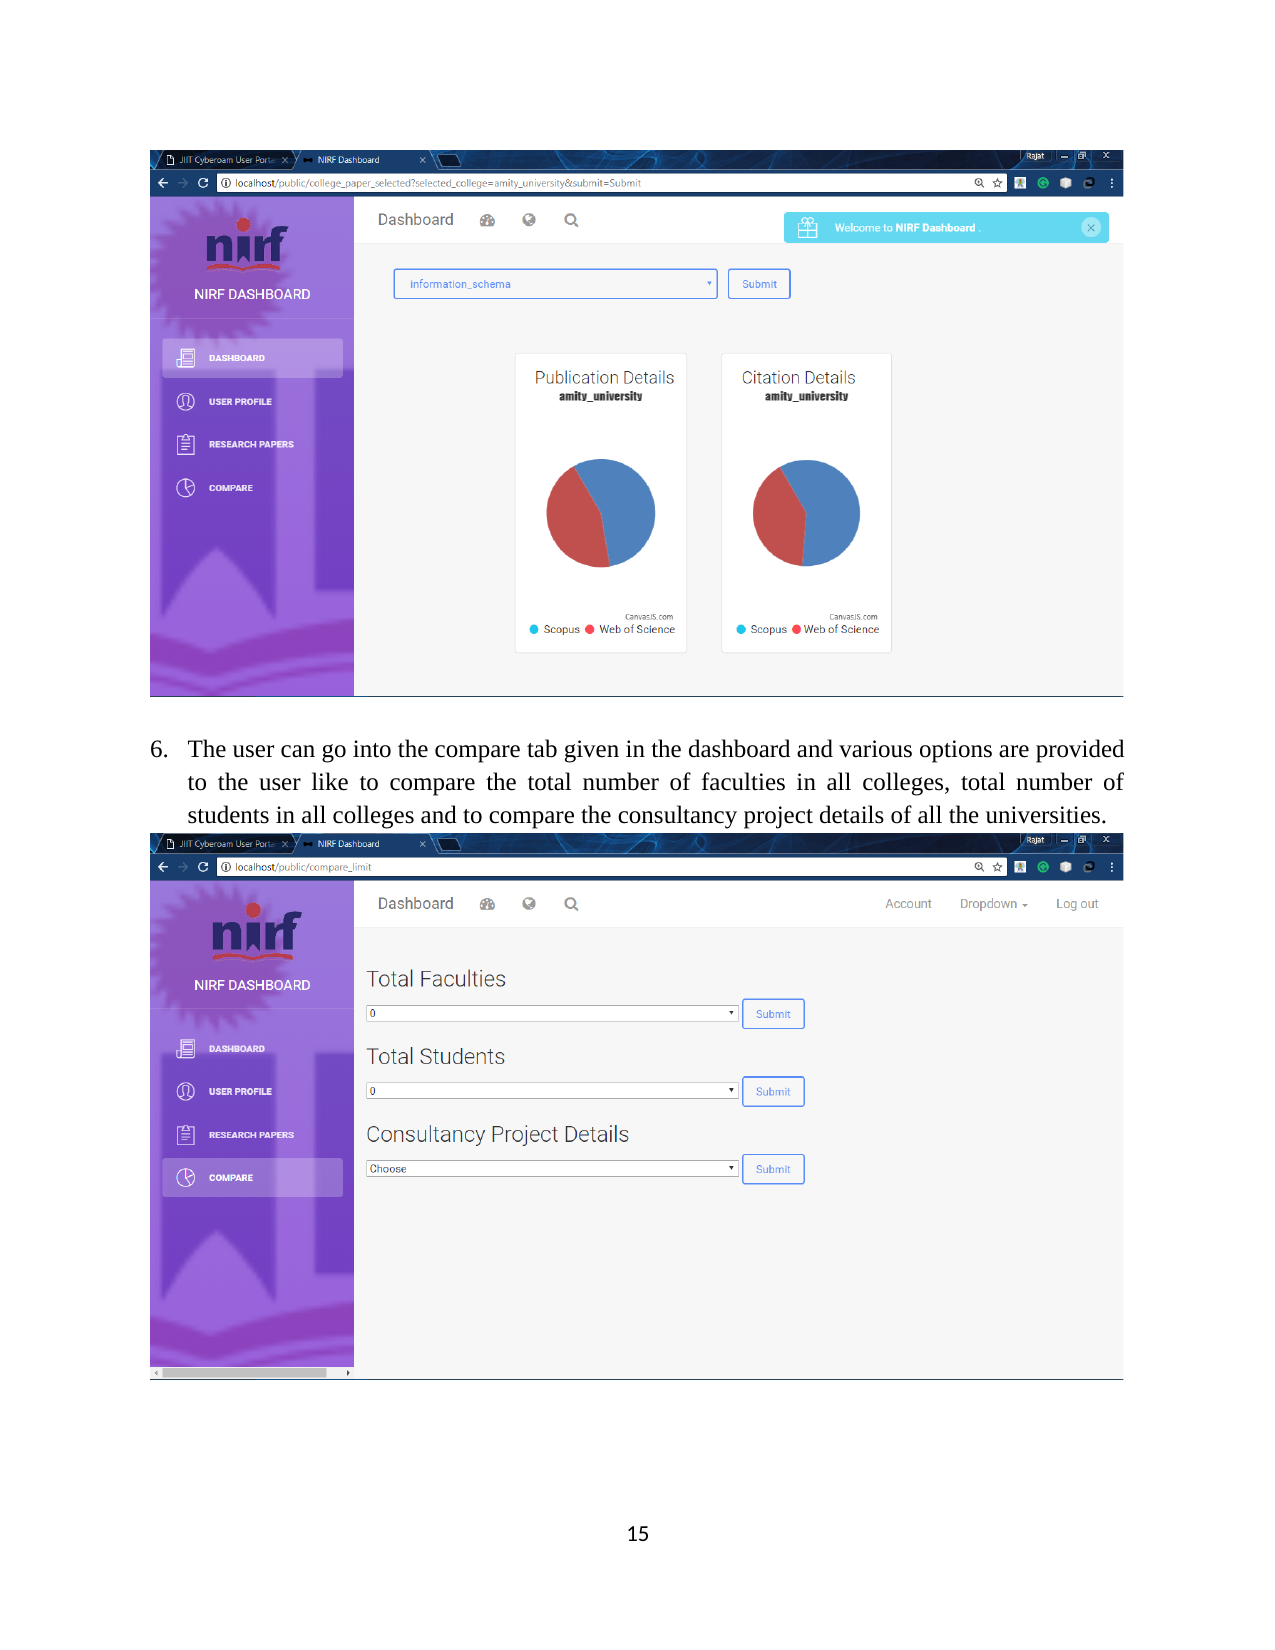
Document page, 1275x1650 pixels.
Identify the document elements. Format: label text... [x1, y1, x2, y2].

picture [150, 833, 1124, 1380]
picture [150, 150, 1124, 697]
list The user can go into the compare tab given in the dashboard and various options are provided to the user like to compare the total number of faculties in all colleges, total number of students in all colleges and to compare the consultancy project details of all the universities. [150, 734, 1125, 829]
